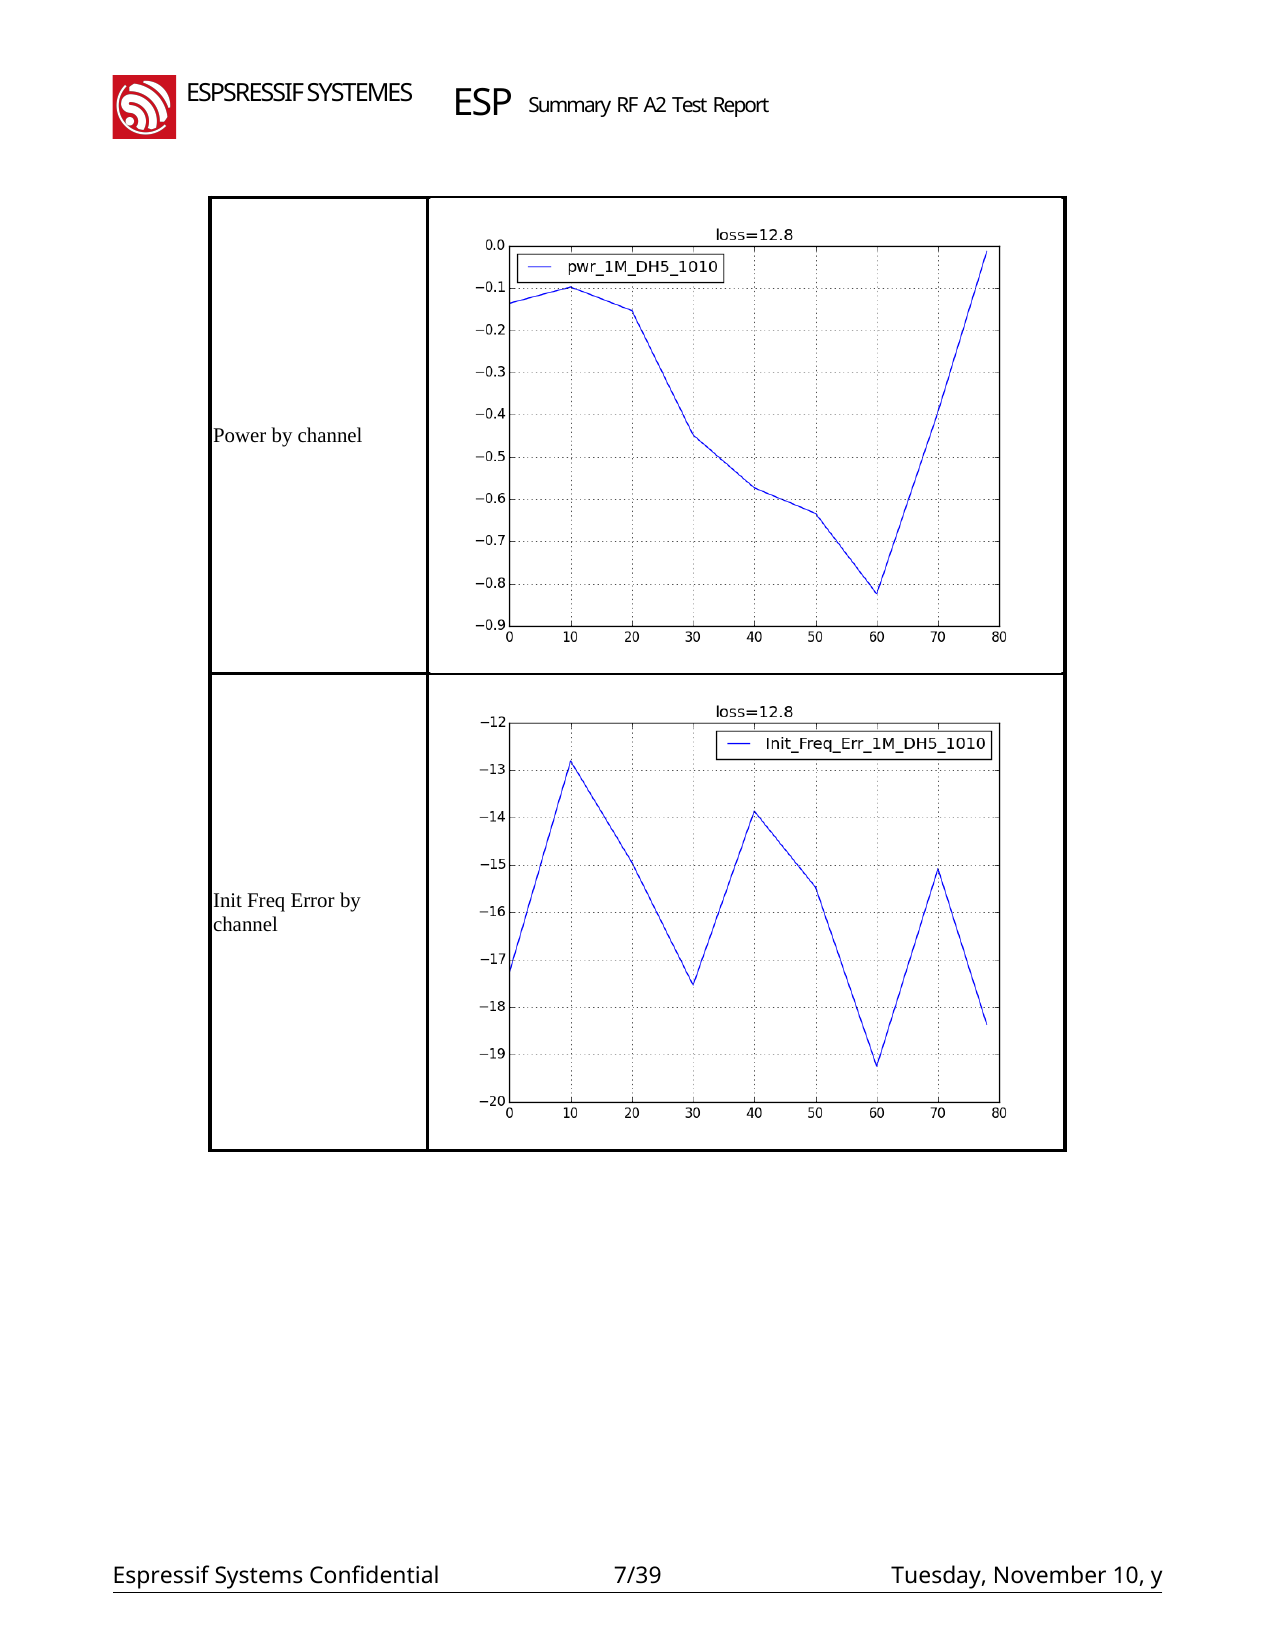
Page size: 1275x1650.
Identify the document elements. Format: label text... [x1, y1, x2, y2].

picture [112, 75, 177, 139]
picture [430, 675, 1062, 1149]
table_cell Init Freq Error by channel [212, 675, 426, 1149]
picture [430, 198, 1062, 673]
table_cell Power by channel [212, 199, 426, 672]
